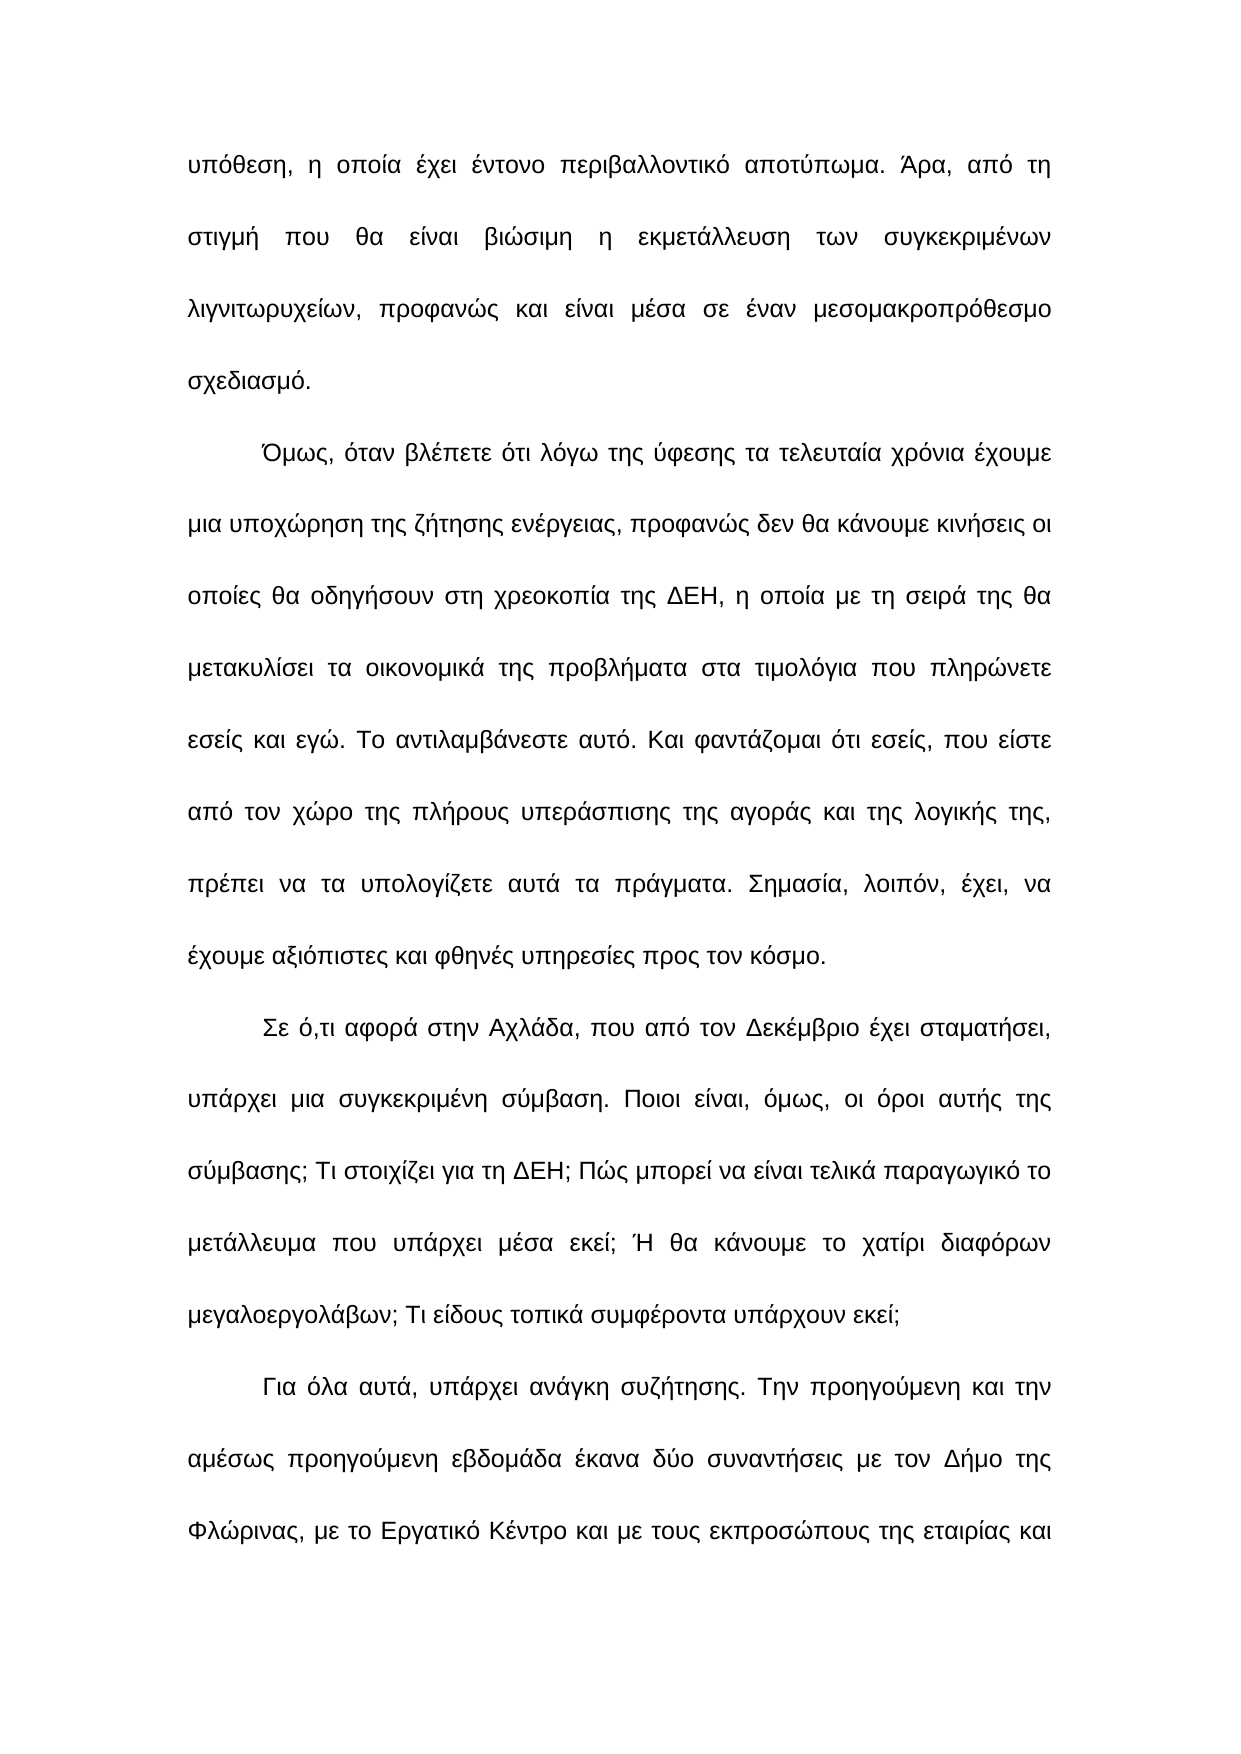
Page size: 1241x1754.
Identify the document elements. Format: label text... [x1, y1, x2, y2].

text Σε ό,τι αφορά στην Αχλάδα, που από τον Δεκέμβριο έχει σταματήσει, υπάρχει μια συγκεκριμένη σύμβαση. Ποιοι είναι, όμως, οι όροι αυτής της σύμβασης; Τι στοιχίζει για τη ΔΕΗ; Πώς μπορεί να είναι τελικά παραγωγικό το μετάλλευμα που υπάρχει μέσα εκεί; Ή θα κάνουμε το χατίρι διαφόρων μεγαλοεργολάβων; Τι είδους τοπικά συμφέροντα υπάρχουν εκεί; [187, 1012, 1053, 1329]
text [187, 150, 1053, 394]
text Όμως, όταν βλέπετε ότι λόγω της ύφεσης τα τελευταία χρόνια έχουμε μια υποχώρηση της ζήτησης ενέργειας, προφανώς δεν θα κάνουμε κινήσεις οι οποίες θα οδηγήσουν στη χρεοκοπία της ΔΕΗ, η οποία με τη σειρά της θα μετακυλίσει τα οικονομικά της προβλήματα στα τιμολόγια που πληρώνετε εσείς και εγώ. Το αντιλαμβάνεστε αυτό. Και φαντάζομαι ότι εσείς, που είστε από τον χώρο της πλήρους υπεράσπισης της αγοράς και της λογικής της, πρέπει να τα υπολογίζετε αυτά τα πράγματα. Σημασία, λοιπόν, έχει, να έχουμε αξιόπιστες και φθηνές υπηρεσίες προς τον κόσμο. [187, 437, 1053, 969]
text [187, 1372, 1053, 1544]
